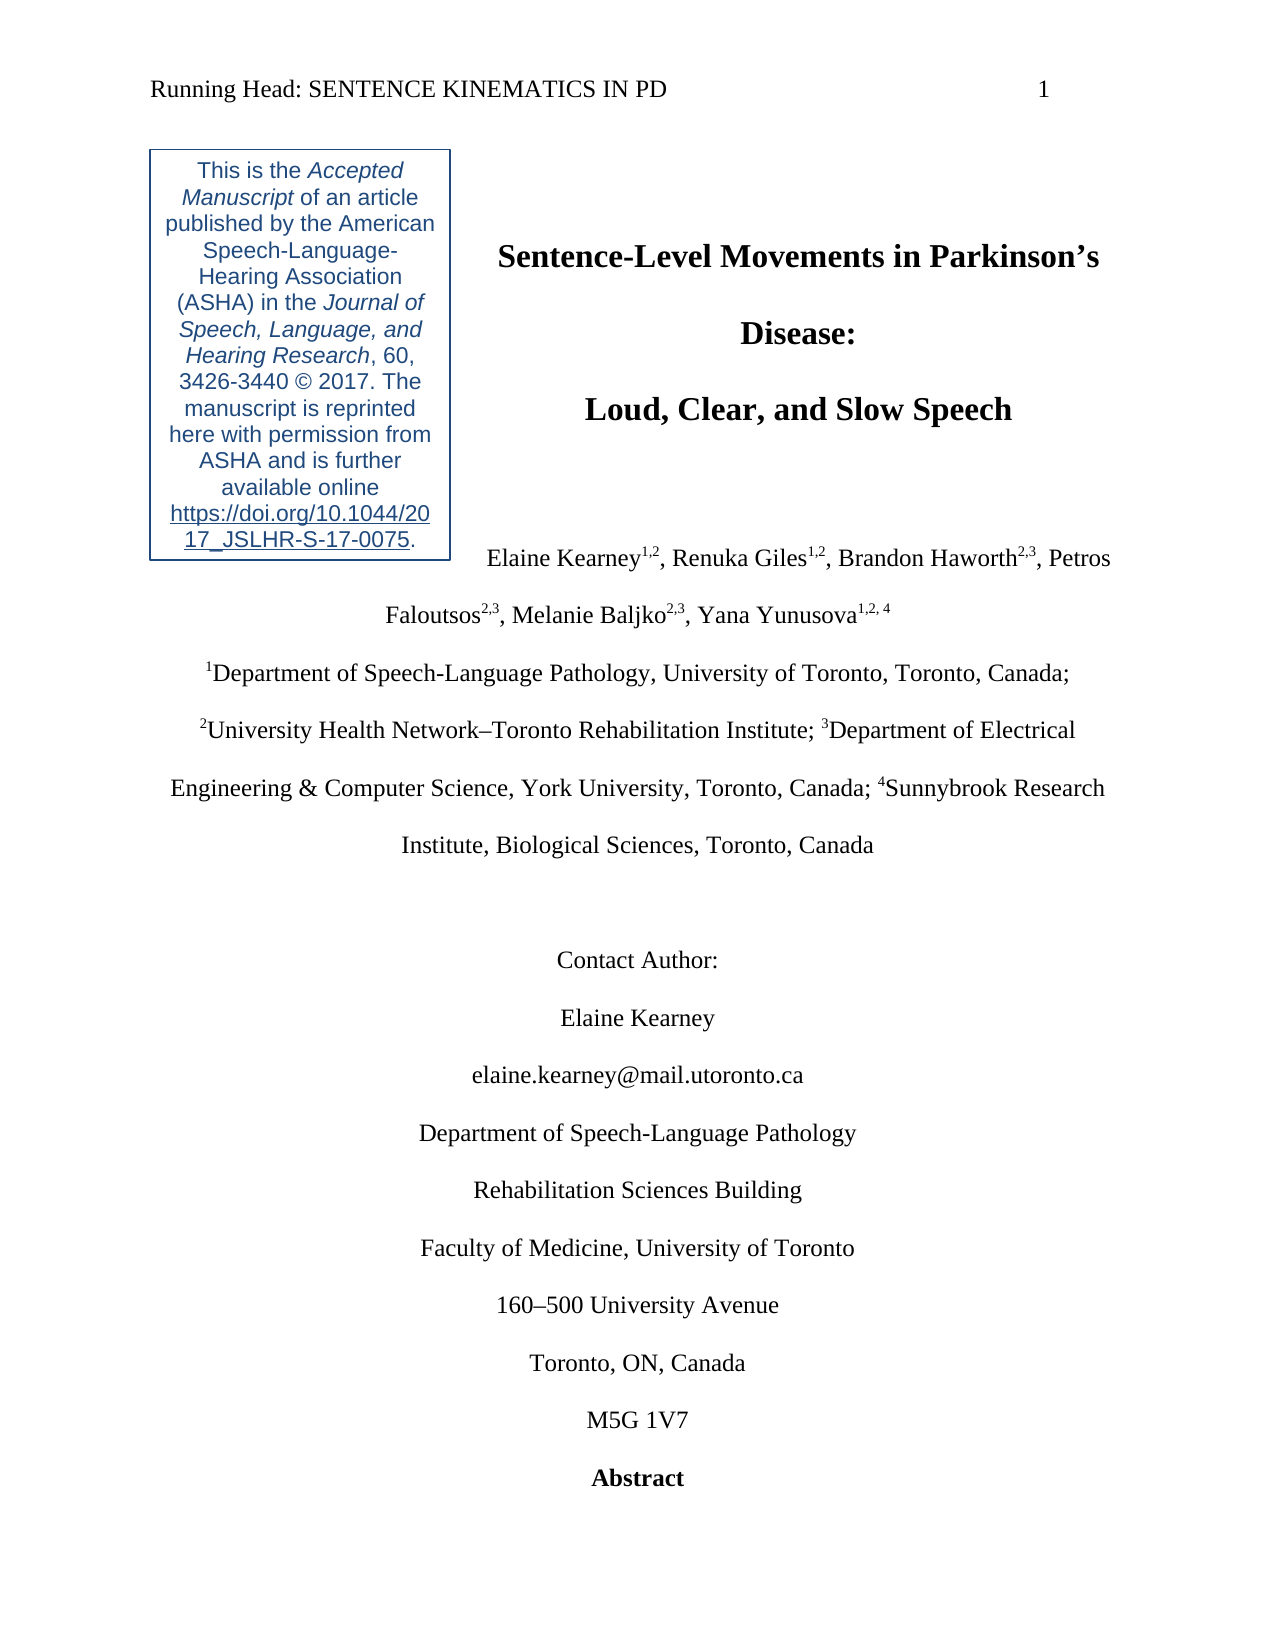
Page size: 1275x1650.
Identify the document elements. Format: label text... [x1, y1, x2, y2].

text Toronto, ON, Canada [150, 1348, 1125, 1377]
text Faculty of Medicine, University of Toronto [150, 1233, 1125, 1262]
text M5G 1V7 [150, 1405, 1125, 1434]
text Sentence-Level Movements in Parkinson’s Disease: [151, 236, 449, 351]
text Rehabilitation Sciences Building [150, 1175, 1125, 1204]
text 1Department of Speech-Language Pathology, University of Toronto, Toronto, Canada; 2University Health Network–Toronto Rehabilitation Institute; 3Department of Electrical Engineering & Computer Science, York University, Toronto, Canada; 4Sunnybrook Research Institute, Biological Sciences, Toronto, Canada [150, 658, 1125, 859]
text Elaine Kearney [150, 1003, 1125, 1032]
text 160–500 University Avenue [150, 1290, 1125, 1319]
text elaine.kearney@mail.utoronto.ca [150, 1060, 1125, 1089]
text Elaine Kearney1,2, Renuka Giles1,2, Brandon Haworth2,3, Petros Faloutsos2,3, Melanie Baljko2,3, Yana Yunusova1,2, 4 [150, 543, 1125, 629]
text Department of Speech-Language Pathology [150, 1118, 1125, 1147]
text Sentence-Level Movements in Parkinson’s Disease: [451, 236, 1125, 351]
text Loud, Clear, and Slow Speech [451, 389, 1125, 428]
text Abstract [150, 1463, 1125, 1492]
text Contact Author: [150, 945, 1125, 974]
text Loud, Clear, and Slow Speech [151, 389, 449, 428]
